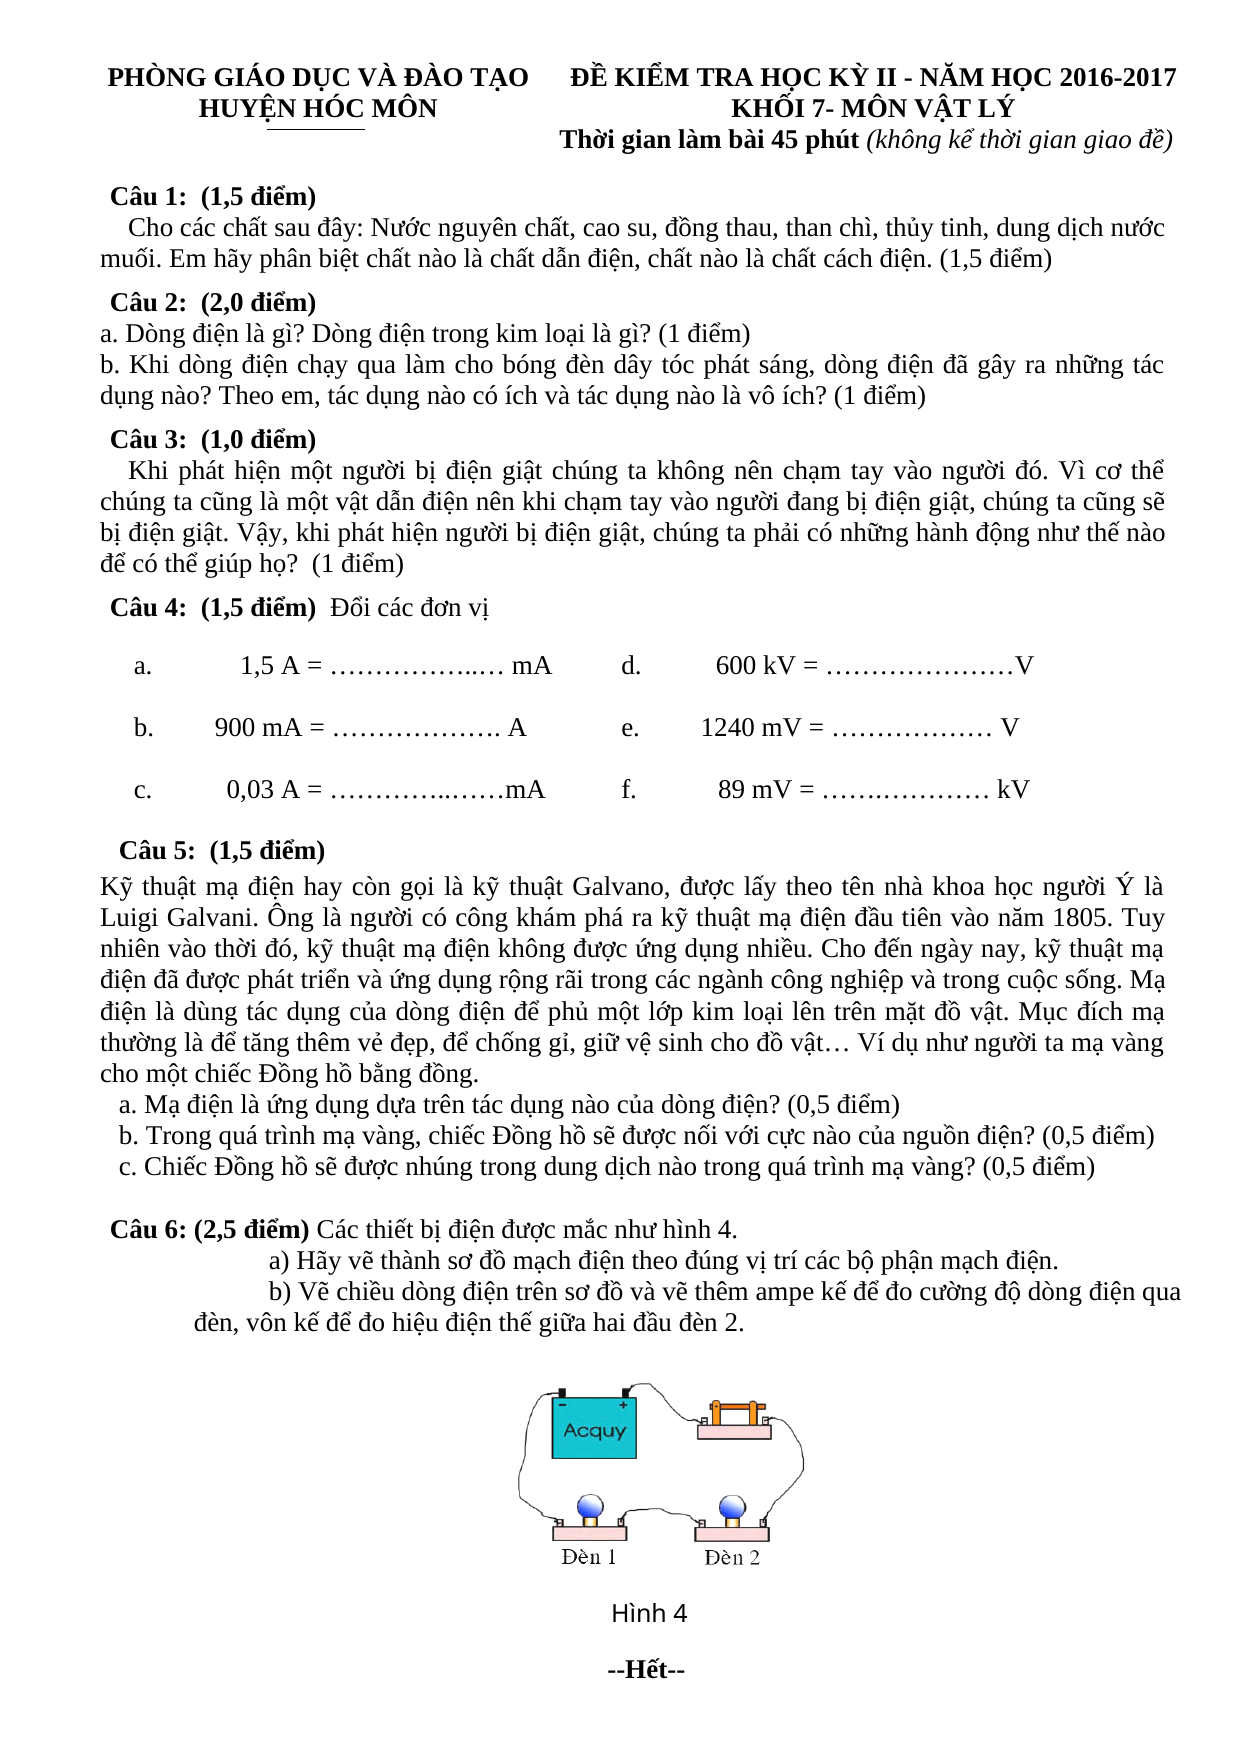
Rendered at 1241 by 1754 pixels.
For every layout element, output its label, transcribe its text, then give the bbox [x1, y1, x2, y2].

text Câu 1: (1,5 điểm) [109, 180, 1182, 211]
text Câu 2: (2,0 điểm) [109, 286, 1182, 317]
text a) Hãy vẽ thành sơ đồ mạch điện theo đúng vị trí các bộ phận mạch điện. [193, 1244, 1182, 1275]
text c. Chiếc Đồng hồ sẽ được nhúng trong dung dịch nào trong quá trình mạ vàng? (0,5 điểm) [118, 1150, 1196, 1182]
table_header ĐỀ KIỂM TRA HỌC KỲ II - NĂM HỌC 2016-2017 KHỐI 7- MÔN VẬT LÝ Thời gian làm bài 45 phút (không kể thời gian giao đề) [557, 61, 1212, 167]
text Câu 5: (1,5 điểm) [118, 834, 1167, 866]
text b. Khi dòng điện chạy qua làm cho bóng đèn dây tóc phát sáng, dòng điện đã gây ra những tác dụng nào? Theo em, tác dụng nào có ích và tác dụng nào là vô ích? (1 điểm) [100, 348, 1167, 411]
text Cho các chất sau đây: Nước nguyên chất, cao su, đồng thau, than chì, thủy tinh, dung dịch nước muối. Em hãy phân biệt chất nào là chất dẫn điện, chất nào là chất cách điện. (1,5 điểm) [100, 211, 1167, 273]
text Câu 6: (2,5 điểm) Các thiết bị điện được mắc như hình 4. [109, 1213, 1182, 1244]
text Câu 4: (1,5 điểm) Đổi các đơn vị [109, 591, 1182, 622]
text Câu 3: (1,0 điểm) [109, 423, 1182, 454]
table_header PHÒNG GIÁO DỤC VÀ ĐÀO TẠO HUYỆN HÓC MÔN [102, 61, 557, 167]
text b. Trong quá trình mạ vàng, chiếc Đồng hồ sẽ được nối với cực nào của nguồn điện? (0,5 điểm) [118, 1119, 1196, 1150]
text --Hết-- [109, 1653, 1182, 1685]
text a. Dòng điện là gì? Dòng điện trong kim loại là gì? (1 điểm) [100, 317, 1167, 348]
text Kỹ thuật mạ điện hay còn gọi là kỹ thuật Galvano, được lấy theo tên nhà khoa học người Ý là Luigi Galvani. Ông là người có công khám phá ra kỹ thuật mạ điện đầu tiên vào năm 1805. Tuy nhiên vào thời đó, kỹ thuật mạ điện không được ứng dụng nhiều. Cho đến ngày nay, kỹ thuật mạ điện đã được phát triển và ứng dụng rộng rãi trong các ngành công nghiệp và trong cuộc sống. Mạ điện là dùng tác dụng của dòng điện để phủ một lớp kim loại lên trên mặt đồ vật. Mục đích mạ thường là để tăng thêm vẻ đẹp, để chống gỉ, giữ vệ sinh cho đồ vật… Ví dụ như người ta mạ vàng cho một chiếc Đồng hồ bằng đồng. [100, 870, 1167, 1088]
text Khi phát hiện một người bị điện giật chúng ta không nên chạm tay vào người đó. Vì cơ thể chúng ta cũng là một vật dẫn điện nên khi chạm tay vào người đang bị điện giật, chúng ta cũng sẽ bị điện giật. Vậy, khi phát hiện người bị điện giật, chúng ta phải có những hành động như thế nào để có thể giúp họ? (1 điểm) [100, 454, 1167, 579]
text b) Vẽ chiều dòng điện trên sơ đồ và vẽ thêm ampe kế để đo cường độ dòng điện qua đèn, vôn kế để đo hiệu điện thế giữa hai đầu đèn 2. [193, 1275, 1182, 1337]
text a. Mạ điện là ứng dụng dựa trên tác dụng nào của dòng điện? (0,5 điểm) [118, 1088, 1196, 1119]
